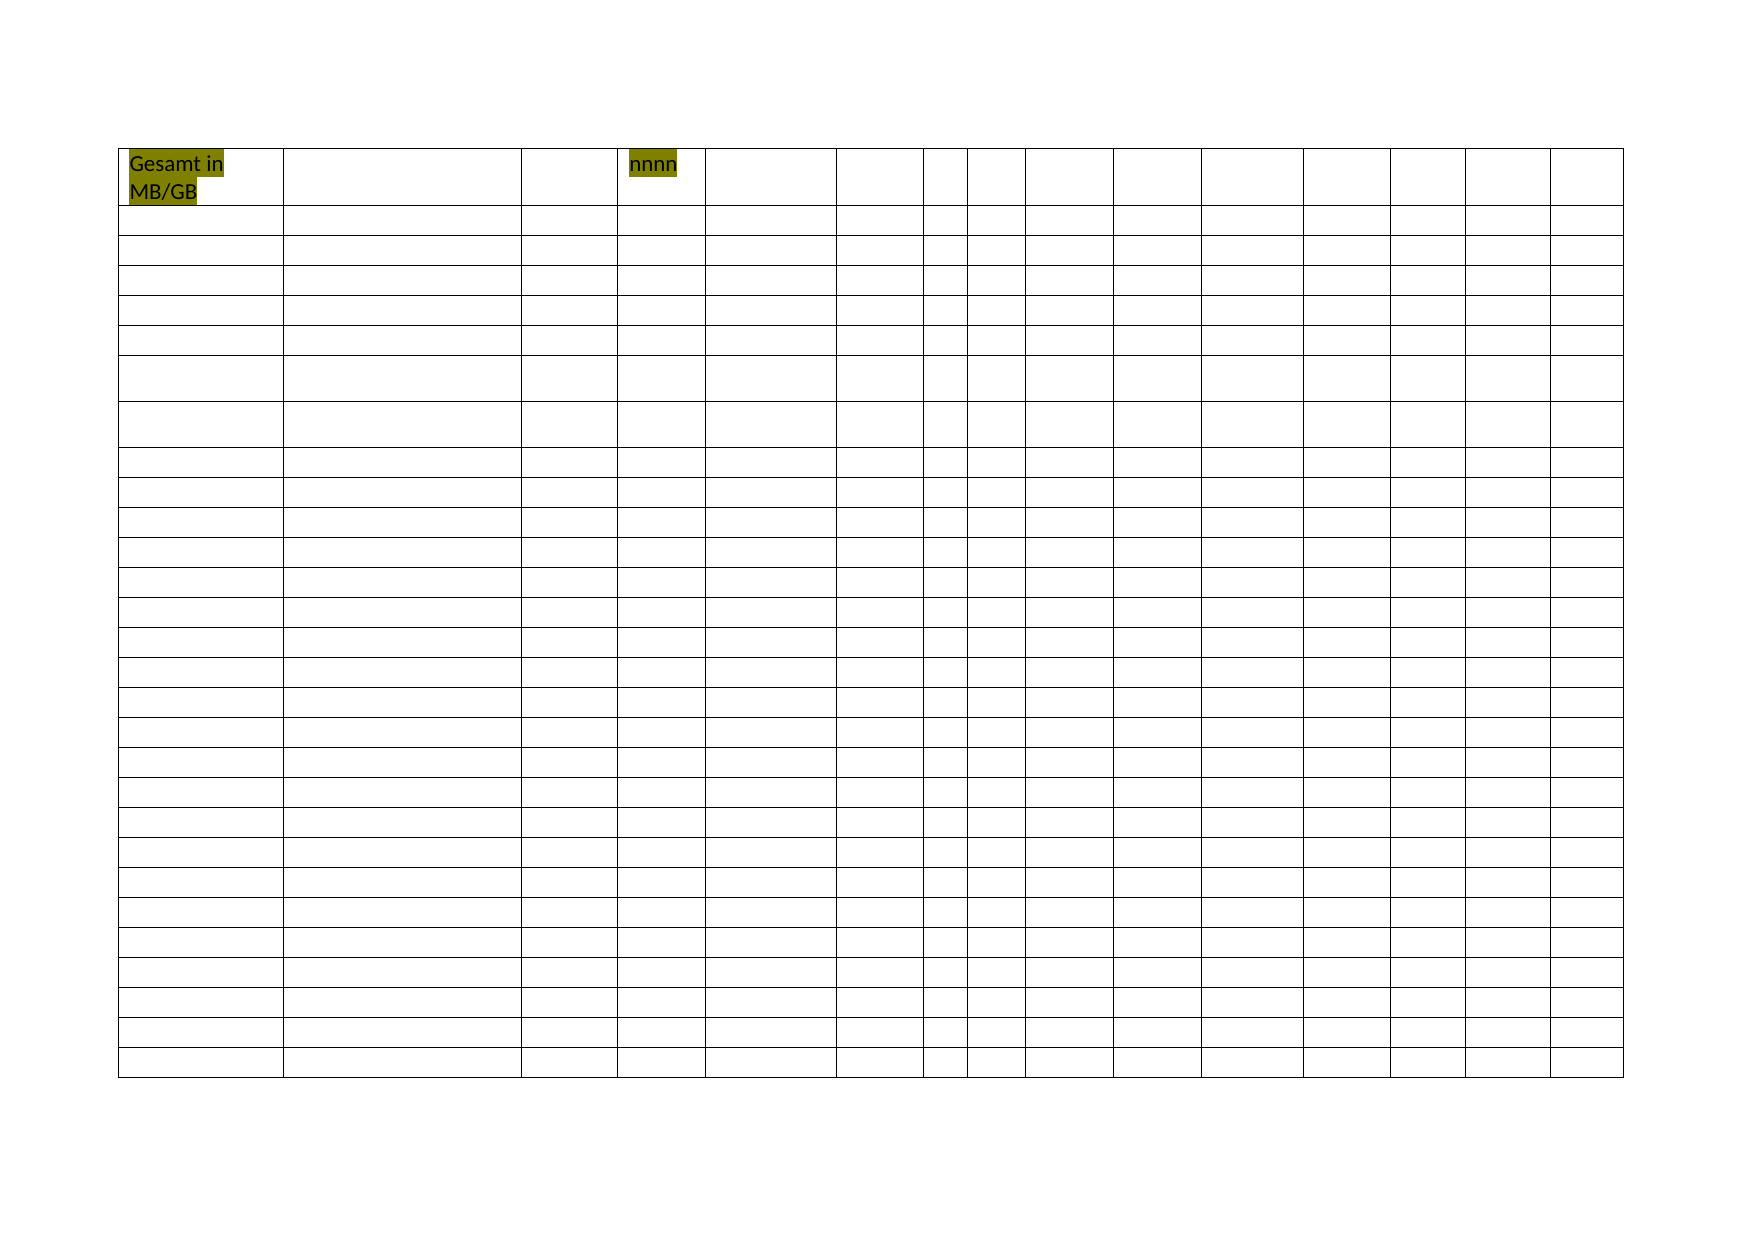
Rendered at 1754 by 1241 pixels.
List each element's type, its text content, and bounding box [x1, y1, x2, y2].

table_cell [522, 718, 617, 747]
table_cell [968, 1048, 1025, 1077]
table_cell [618, 1018, 705, 1047]
table_cell [284, 149, 521, 205]
table_cell [1114, 808, 1201, 837]
table_cell [119, 778, 283, 807]
table_cell [284, 838, 521, 867]
table_cell [837, 628, 923, 657]
table_cell [1466, 898, 1550, 927]
table_cell [706, 688, 836, 717]
table_cell [618, 988, 705, 1017]
table_cell [1114, 628, 1201, 657]
table_cell [706, 326, 836, 355]
table_cell [522, 958, 617, 987]
table_cell [924, 568, 967, 597]
table_cell [837, 748, 923, 777]
table_cell [1391, 508, 1465, 537]
table_cell [968, 1018, 1025, 1047]
table_cell [618, 538, 705, 567]
table_cell [119, 718, 283, 747]
table_cell [522, 356, 617, 401]
table_cell [1391, 326, 1465, 355]
table_cell [706, 402, 836, 447]
table_cell [1114, 206, 1201, 235]
table_cell [1466, 778, 1550, 807]
table_cell [1202, 326, 1303, 355]
table_cell [1391, 236, 1465, 265]
table_cell [284, 718, 521, 747]
table_cell [1551, 356, 1623, 401]
table_cell [1391, 356, 1465, 401]
table_cell [284, 688, 521, 717]
table_cell [1114, 149, 1201, 205]
table_cell [968, 448, 1025, 477]
table_cell [837, 478, 923, 507]
table_cell [1026, 508, 1113, 537]
table_cell [119, 508, 283, 537]
table_cell [1114, 356, 1201, 401]
table_cell [1391, 628, 1465, 657]
table_cell [284, 958, 521, 987]
table_cell [1466, 628, 1550, 657]
table_cell [968, 868, 1025, 897]
table_cell [1026, 658, 1113, 687]
table_cell [924, 1048, 967, 1077]
table_cell [284, 778, 521, 807]
table_cell [1304, 838, 1390, 867]
table_cell [522, 266, 617, 295]
table_cell [837, 1048, 923, 1077]
table_cell [522, 326, 617, 355]
table_cell [284, 988, 521, 1017]
table_cell [1551, 149, 1623, 205]
table_cell [1202, 149, 1303, 205]
table_cell [968, 402, 1025, 447]
table_cell [837, 958, 923, 987]
table_cell [1551, 808, 1623, 837]
table_cell [119, 206, 283, 235]
table_cell [1466, 808, 1550, 837]
table_cell [1202, 748, 1303, 777]
table_cell [1391, 928, 1465, 957]
table_cell [1304, 296, 1390, 325]
table_cell [837, 206, 923, 235]
table_cell [837, 266, 923, 295]
table_cell [706, 898, 836, 927]
table_cell [1026, 568, 1113, 597]
table_cell [618, 838, 705, 867]
table_cell [1026, 266, 1113, 295]
table_cell [618, 266, 705, 295]
table_cell [522, 748, 617, 777]
table_cell [1026, 868, 1113, 897]
table_cell [706, 838, 836, 867]
table_cell [618, 868, 705, 897]
table_cell [119, 568, 283, 597]
table_cell [1114, 296, 1201, 325]
table_cell [284, 748, 521, 777]
table_cell [837, 988, 923, 1017]
table_cell [1551, 206, 1623, 235]
table_cell [1304, 478, 1390, 507]
table_cell [1114, 778, 1201, 807]
table_cell [1114, 748, 1201, 777]
table_cell [968, 928, 1025, 957]
table_cell [924, 149, 967, 205]
table_cell [618, 326, 705, 355]
table_cell [837, 1018, 923, 1047]
table_cell [1114, 538, 1201, 567]
table_cell [522, 928, 617, 957]
table_cell [522, 598, 617, 627]
table_cell [1202, 688, 1303, 717]
table_cell [522, 149, 617, 205]
table_cell [1391, 1048, 1465, 1077]
table_cell [837, 838, 923, 867]
table_cell [284, 356, 521, 401]
table_cell [1551, 838, 1623, 867]
table_cell [1551, 538, 1623, 567]
table_cell [1304, 1018, 1390, 1047]
table_cell [1551, 958, 1623, 987]
table_cell [1391, 838, 1465, 867]
table_cell [837, 808, 923, 837]
table_cell [1026, 688, 1113, 717]
table_cell [284, 296, 521, 325]
table_cell [1551, 628, 1623, 657]
table_cell [522, 778, 617, 807]
table_cell [1026, 538, 1113, 567]
table_cell [968, 628, 1025, 657]
table_cell [284, 598, 521, 627]
table_cell [924, 1018, 967, 1047]
table_cell [1202, 356, 1303, 401]
table_cell [284, 898, 521, 927]
table_cell [284, 236, 521, 265]
table_cell [968, 748, 1025, 777]
table_cell [1114, 898, 1201, 927]
table_cell [618, 628, 705, 657]
table_cell [706, 778, 836, 807]
table_cell [1304, 149, 1390, 205]
table_cell [968, 838, 1025, 867]
table_cell [522, 658, 617, 687]
table_cell [1391, 808, 1465, 837]
table_cell [284, 1048, 521, 1077]
table_cell [1202, 808, 1303, 837]
table_cell [1551, 868, 1623, 897]
table_cell [837, 568, 923, 597]
table_cell [706, 149, 836, 205]
table_cell [837, 718, 923, 747]
table_cell [837, 508, 923, 537]
table_cell [968, 538, 1025, 567]
table_cell [968, 356, 1025, 401]
table_cell [706, 508, 836, 537]
table_cell [1304, 928, 1390, 957]
table_cell [1202, 538, 1303, 567]
table_cell [1114, 478, 1201, 507]
table_cell [1026, 718, 1113, 747]
table_cell [1551, 778, 1623, 807]
table_cell [1551, 326, 1623, 355]
table_cell [924, 236, 967, 265]
table_cell [1466, 928, 1550, 957]
table_cell [1026, 296, 1113, 325]
table_cell [706, 236, 836, 265]
table_cell [522, 236, 617, 265]
table_cell [1026, 748, 1113, 777]
table_cell [1304, 568, 1390, 597]
table_cell [1304, 538, 1390, 567]
table_cell [1551, 748, 1623, 777]
table_cell [1391, 658, 1465, 687]
table_cell [706, 808, 836, 837]
table_cell [968, 296, 1025, 325]
table_cell [1026, 808, 1113, 837]
table_cell [968, 958, 1025, 987]
table_cell [1391, 266, 1465, 295]
table_cell [1466, 356, 1550, 401]
table_cell nnnn [618, 149, 705, 205]
table_cell [1466, 598, 1550, 627]
table_cell [1202, 568, 1303, 597]
table_cell [837, 448, 923, 477]
table_cell [1114, 718, 1201, 747]
table_cell [1391, 1018, 1465, 1047]
table_cell [924, 748, 967, 777]
table_cell [119, 808, 283, 837]
table_cell [924, 988, 967, 1017]
table_cell [968, 266, 1025, 295]
table_cell [1551, 568, 1623, 597]
table_cell [1114, 1048, 1201, 1077]
table_cell [1551, 598, 1623, 627]
table_cell [1551, 296, 1623, 325]
table_cell [119, 988, 283, 1017]
table_cell [924, 808, 967, 837]
table_cell [1114, 988, 1201, 1017]
table_cell [1551, 988, 1623, 1017]
table_cell [924, 296, 967, 325]
table_cell [968, 206, 1025, 235]
table_cell [837, 598, 923, 627]
table_cell [1304, 958, 1390, 987]
table_cell [1202, 1018, 1303, 1047]
table_cell [1114, 236, 1201, 265]
table_cell [618, 236, 705, 265]
table_cell [1391, 778, 1465, 807]
table_cell [522, 688, 617, 717]
table_cell [522, 838, 617, 867]
table_cell [1551, 478, 1623, 507]
table_cell [1114, 326, 1201, 355]
table_cell [1466, 868, 1550, 897]
table_cell [1026, 988, 1113, 1017]
table_cell [119, 326, 283, 355]
table_cell [119, 628, 283, 657]
table_cell [1551, 508, 1623, 537]
table_cell [1466, 402, 1550, 447]
table_cell [522, 206, 617, 235]
table_cell [924, 326, 967, 355]
table_cell [119, 236, 283, 265]
table_cell [1391, 688, 1465, 717]
table_cell [1026, 928, 1113, 957]
table_cell [924, 538, 967, 567]
table_cell [1466, 266, 1550, 295]
table_cell [837, 898, 923, 927]
table_cell [968, 478, 1025, 507]
table_cell [1551, 1018, 1623, 1047]
table_cell [284, 808, 521, 837]
table_cell [1551, 1048, 1623, 1077]
table_cell [618, 658, 705, 687]
table_cell [1202, 236, 1303, 265]
table_cell [522, 478, 617, 507]
table_cell [1466, 838, 1550, 867]
table_cell [1466, 658, 1550, 687]
table_cell [618, 808, 705, 837]
table_cell [618, 206, 705, 235]
table_cell [1114, 868, 1201, 897]
table_cell [1114, 448, 1201, 477]
table_cell [618, 598, 705, 627]
table_cell [1466, 958, 1550, 987]
table_cell [522, 568, 617, 597]
table_cell [1026, 958, 1113, 987]
table_cell [119, 838, 283, 867]
table_cell [522, 448, 617, 477]
table_cell [706, 1018, 836, 1047]
table_cell [1202, 296, 1303, 325]
table_cell [924, 448, 967, 477]
table_cell [1391, 478, 1465, 507]
table_cell [1551, 448, 1623, 477]
table_cell [284, 1018, 521, 1047]
table_cell [706, 538, 836, 567]
table_cell [618, 1048, 705, 1077]
table_cell [1114, 838, 1201, 867]
table_cell [706, 568, 836, 597]
table_cell [1466, 1018, 1550, 1047]
table_cell [1466, 236, 1550, 265]
table_cell [1202, 508, 1303, 537]
table_cell [1026, 1018, 1113, 1047]
table_cell [837, 778, 923, 807]
table_cell [1026, 478, 1113, 507]
table_cell [284, 478, 521, 507]
table_cell [1026, 838, 1113, 867]
table_cell [1304, 598, 1390, 627]
table_cell [1391, 748, 1465, 777]
table_cell [968, 778, 1025, 807]
table_cell [924, 958, 967, 987]
table_cell [119, 898, 283, 927]
table_cell [968, 236, 1025, 265]
table_cell [119, 658, 283, 687]
table_cell [1202, 402, 1303, 447]
table_cell [1391, 206, 1465, 235]
table_cell [1391, 868, 1465, 897]
table_cell [1202, 448, 1303, 477]
table_cell [706, 928, 836, 957]
table_cell [284, 448, 521, 477]
table_cell [1466, 988, 1550, 1017]
table_cell [1114, 402, 1201, 447]
table_cell [924, 868, 967, 897]
table_cell [618, 356, 705, 401]
table_cell [924, 478, 967, 507]
table_cell [1466, 538, 1550, 567]
table_cell [522, 628, 617, 657]
table_cell [1202, 898, 1303, 927]
table_cell [706, 448, 836, 477]
table_cell [968, 568, 1025, 597]
table_cell [1391, 538, 1465, 567]
table_cell [968, 898, 1025, 927]
table_cell [924, 838, 967, 867]
table_cell [1304, 448, 1390, 477]
table_cell [284, 206, 521, 235]
table_cell [1114, 658, 1201, 687]
table_cell [1202, 868, 1303, 897]
table_cell [1202, 928, 1303, 957]
table_cell [968, 718, 1025, 747]
table_cell [1304, 748, 1390, 777]
table_cell [924, 658, 967, 687]
table_cell [706, 206, 836, 235]
table_cell [284, 568, 521, 597]
table_cell [1026, 402, 1113, 447]
table_cell [968, 988, 1025, 1017]
table_cell [706, 598, 836, 627]
table_cell [1551, 266, 1623, 295]
table_cell [119, 598, 283, 627]
table_cell [706, 718, 836, 747]
table_cell [1026, 898, 1113, 927]
table_cell [1304, 326, 1390, 355]
table_cell [1466, 508, 1550, 537]
table_cell [706, 266, 836, 295]
table_cell [706, 958, 836, 987]
table_cell [1551, 898, 1623, 927]
table_cell [1202, 958, 1303, 987]
table_cell [968, 688, 1025, 717]
table_cell [284, 266, 521, 295]
table_cell [119, 448, 283, 477]
table_cell [522, 1018, 617, 1047]
table_cell [1202, 778, 1303, 807]
table_cell [837, 538, 923, 567]
table_cell [837, 928, 923, 957]
table_cell [1466, 478, 1550, 507]
table_cell [1304, 868, 1390, 897]
table_cell [1304, 688, 1390, 717]
table_cell [1026, 628, 1113, 657]
table_cell [706, 658, 836, 687]
table_cell [1202, 838, 1303, 867]
table_cell [837, 402, 923, 447]
table_cell [1114, 1018, 1201, 1047]
table_cell [1202, 718, 1303, 747]
table_cell [968, 658, 1025, 687]
table_cell [618, 478, 705, 507]
table_cell [837, 296, 923, 325]
table_cell [1114, 266, 1201, 295]
table_cell [119, 928, 283, 957]
table_cell [968, 808, 1025, 837]
table_cell [1551, 402, 1623, 447]
table_cell [1114, 598, 1201, 627]
table_cell [924, 628, 967, 657]
table_cell [1466, 568, 1550, 597]
table_cell Gesamt in MB/GB [197, 149, 283, 205]
table_cell [1304, 266, 1390, 295]
table_cell [1114, 508, 1201, 537]
table_cell [1202, 478, 1303, 507]
table_cell [119, 478, 283, 507]
table_cell [618, 928, 705, 957]
table_cell [837, 356, 923, 401]
table_cell [1551, 688, 1623, 717]
table_cell [837, 658, 923, 687]
table_cell [924, 206, 967, 235]
table_cell [1466, 326, 1550, 355]
table_cell [1391, 149, 1465, 205]
table_cell [1026, 356, 1113, 401]
table_cell [1304, 718, 1390, 747]
table_cell [1026, 236, 1113, 265]
table_cell [284, 868, 521, 897]
table_cell [924, 778, 967, 807]
table_cell [968, 598, 1025, 627]
table_cell [522, 538, 617, 567]
table_cell [1026, 448, 1113, 477]
table_cell [1026, 778, 1113, 807]
table_cell [1304, 628, 1390, 657]
table_cell [706, 1048, 836, 1077]
table_cell [618, 688, 705, 717]
table_cell [1391, 958, 1465, 987]
table_cell [1304, 778, 1390, 807]
table_cell [119, 1048, 283, 1077]
table_cell [1026, 1048, 1113, 1077]
table_cell [924, 598, 967, 627]
table_cell [1304, 356, 1390, 401]
table_cell [119, 356, 283, 401]
table_cell [1026, 206, 1113, 235]
table_cell [1391, 568, 1465, 597]
table_cell [119, 748, 283, 777]
table_cell [1114, 568, 1201, 597]
table_cell [618, 898, 705, 927]
table_cell [1466, 149, 1550, 205]
table_cell [1202, 1048, 1303, 1077]
table_cell [618, 778, 705, 807]
table_cell [284, 508, 521, 537]
table_cell [1026, 598, 1113, 627]
table_cell [1391, 448, 1465, 477]
table_cell [837, 326, 923, 355]
table_cell [284, 402, 521, 447]
table_cell [1202, 266, 1303, 295]
table_cell [1304, 808, 1390, 837]
table_cell [1202, 628, 1303, 657]
table_cell [1304, 402, 1390, 447]
table_cell [618, 718, 705, 747]
table_cell [706, 868, 836, 897]
table_cell [837, 868, 923, 897]
table_cell [968, 508, 1025, 537]
table_cell [1304, 206, 1390, 235]
table_cell [1114, 928, 1201, 957]
table_cell [1202, 988, 1303, 1017]
table_cell [119, 868, 283, 897]
table_cell [706, 356, 836, 401]
table_cell [924, 718, 967, 747]
table_cell [618, 508, 705, 537]
table_cell [1026, 149, 1113, 205]
table_cell [119, 402, 283, 447]
table_cell [119, 688, 283, 717]
table_cell [1466, 296, 1550, 325]
table_cell [119, 266, 283, 295]
table_cell [618, 958, 705, 987]
table_cell [1466, 448, 1550, 477]
table_cell [1304, 508, 1390, 537]
table_cell [522, 898, 617, 927]
table_cell [119, 958, 283, 987]
table_cell [924, 688, 967, 717]
table_cell [1114, 688, 1201, 717]
table_cell [706, 296, 836, 325]
table_cell [522, 808, 617, 837]
table_cell [618, 402, 705, 447]
table_cell [618, 748, 705, 777]
table_cell [1551, 928, 1623, 957]
table_cell [924, 266, 967, 295]
table_cell [924, 928, 967, 957]
table_cell [706, 748, 836, 777]
table_cell [522, 296, 617, 325]
table_cell [1114, 958, 1201, 987]
table_cell [837, 236, 923, 265]
table_cell [1391, 402, 1465, 447]
table_cell [1304, 236, 1390, 265]
table_cell [522, 1048, 617, 1077]
table_cell [284, 628, 521, 657]
table_cell [618, 296, 705, 325]
table_cell [837, 149, 923, 205]
table_cell [1551, 658, 1623, 687]
table_cell [1551, 236, 1623, 265]
table_cell [284, 928, 521, 957]
table_cell [522, 868, 617, 897]
table_cell [1391, 988, 1465, 1017]
table_cell [1466, 748, 1550, 777]
table_cell [618, 448, 705, 477]
table_cell [522, 402, 617, 447]
table_cell [924, 402, 967, 447]
table_cell [706, 988, 836, 1017]
table_cell [1304, 988, 1390, 1017]
table_cell [924, 898, 967, 927]
table_cell [1202, 598, 1303, 627]
table_cell [1202, 658, 1303, 687]
table_cell [924, 508, 967, 537]
table_cell [1202, 206, 1303, 235]
table_cell [284, 538, 521, 567]
table_cell [1304, 898, 1390, 927]
table_cell [119, 538, 283, 567]
table_cell [1391, 718, 1465, 747]
table_cell [924, 356, 967, 401]
table_cell [1391, 598, 1465, 627]
table_cell [284, 658, 521, 687]
table_cell [1304, 1048, 1390, 1077]
table_cell [119, 296, 283, 325]
table_cell [1466, 688, 1550, 717]
table_cell [119, 1018, 283, 1047]
table_cell [706, 628, 836, 657]
table_cell [1466, 718, 1550, 747]
table_cell [522, 988, 617, 1017]
table_cell [284, 326, 521, 355]
table_cell [1466, 206, 1550, 235]
table_cell [1304, 658, 1390, 687]
table_cell [618, 568, 705, 597]
table_cell [968, 149, 1025, 205]
table_cell [1466, 1048, 1550, 1077]
table_cell [837, 688, 923, 717]
table_cell [1551, 718, 1623, 747]
table_cell [968, 326, 1025, 355]
table_cell [522, 508, 617, 537]
table_cell [1026, 326, 1113, 355]
table_cell [706, 478, 836, 507]
table_cell [1391, 296, 1465, 325]
table_cell [1391, 898, 1465, 927]
